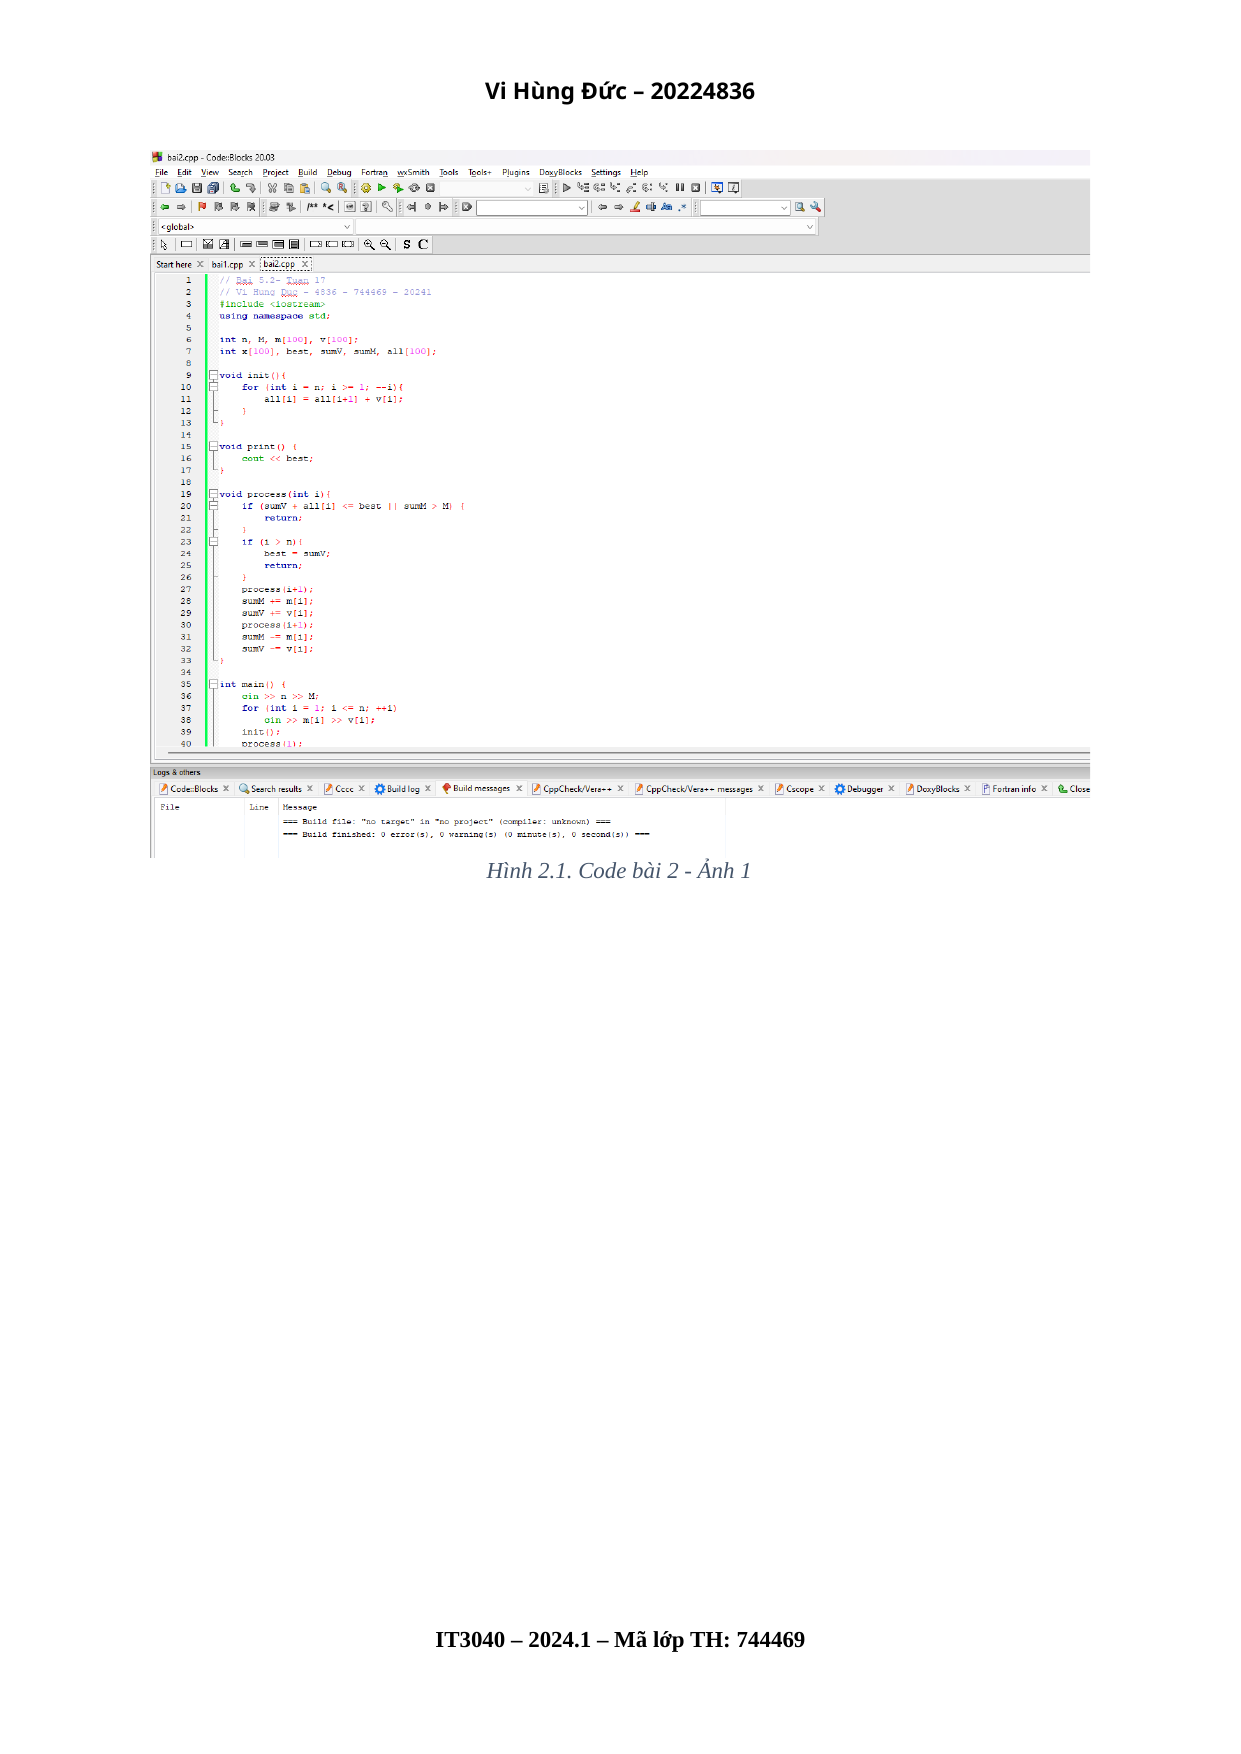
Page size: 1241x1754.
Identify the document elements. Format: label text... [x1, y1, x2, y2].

text Hình 2.1. Code bài 2 - Ảnh 1 [150, 858, 1090, 884]
picture [150, 150, 1091, 858]
